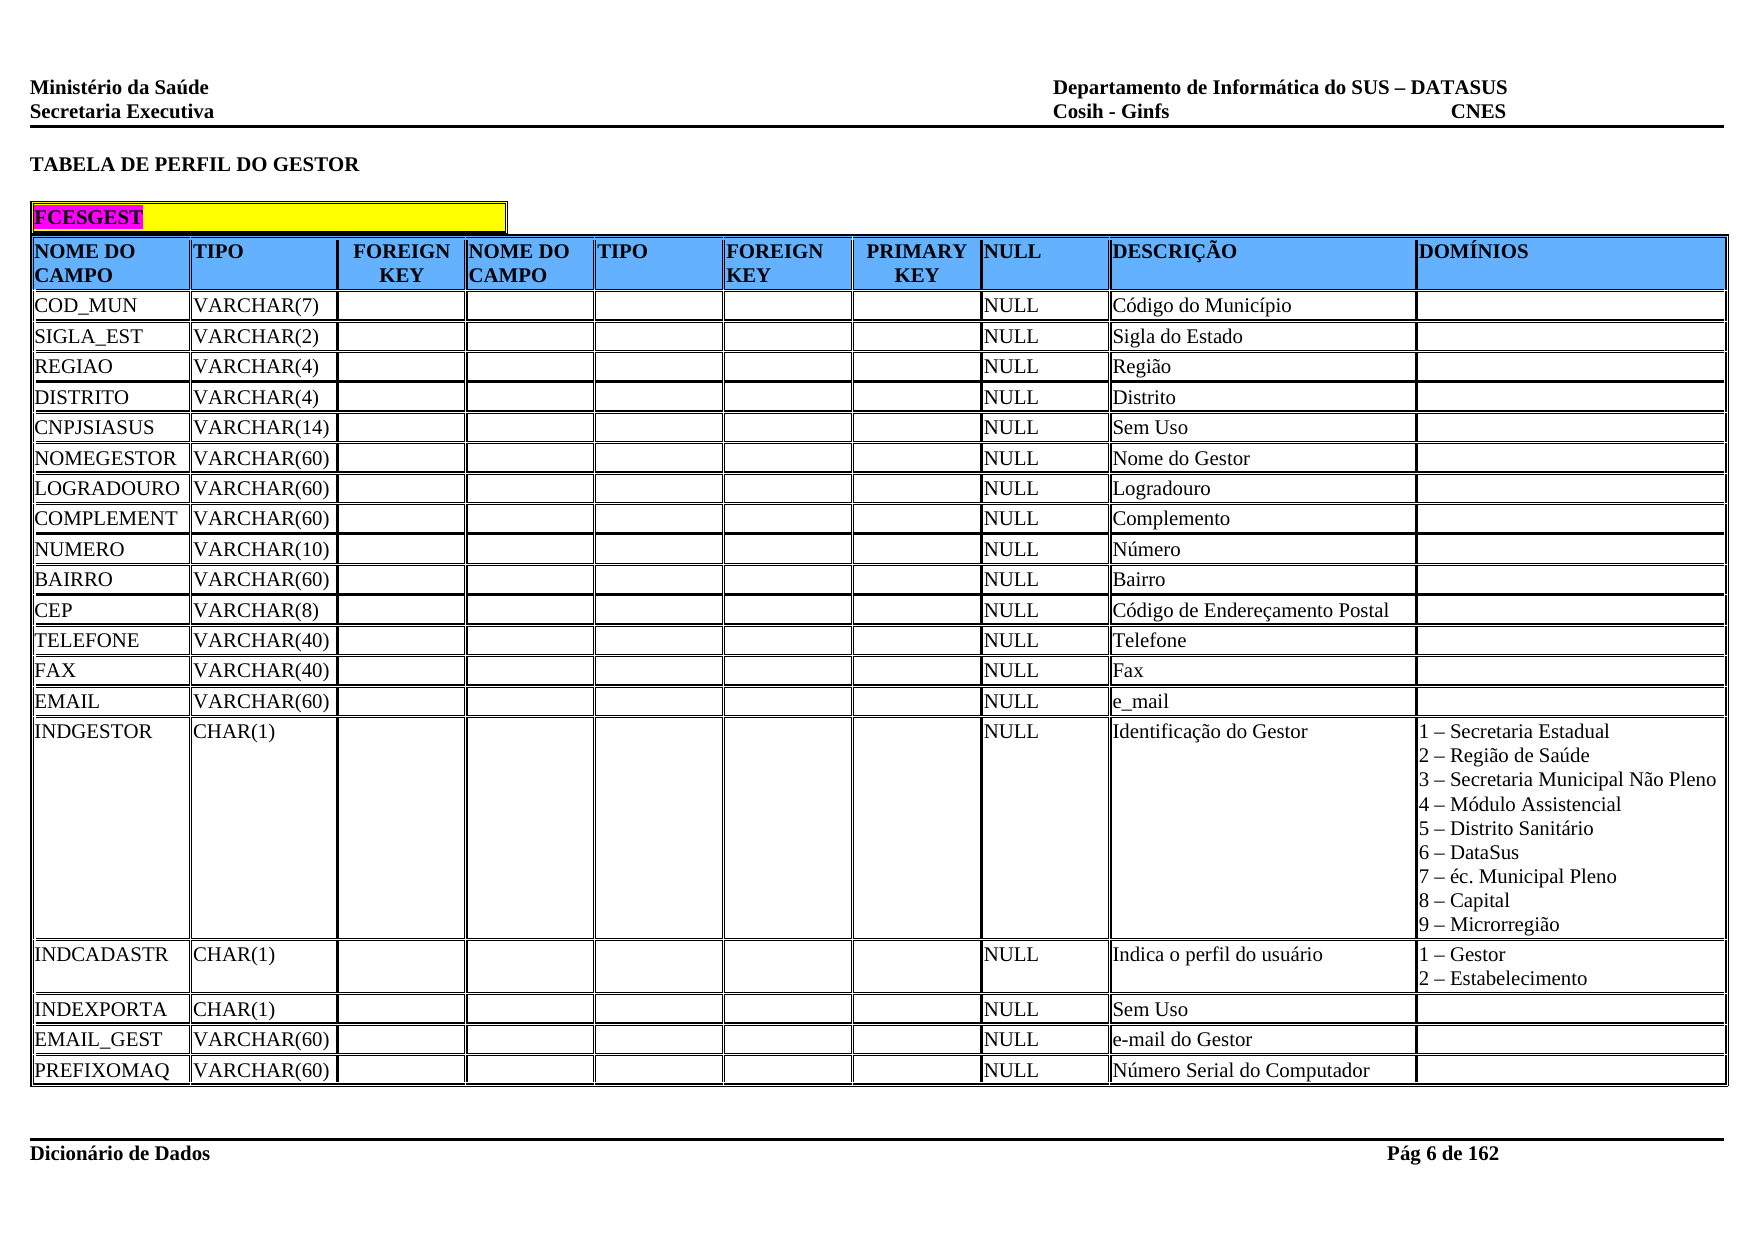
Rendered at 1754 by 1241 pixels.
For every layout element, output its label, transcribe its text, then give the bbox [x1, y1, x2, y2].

table_cell [339, 657, 464, 684]
table_cell Número [1112, 535, 1415, 562]
table_cell Número Serial do Computador [1110, 1056, 1416, 1083]
table_cell Região [1112, 353, 1415, 380]
table_header DOMÍNIOS [1416, 238, 1725, 289]
table_cell [725, 941, 851, 992]
table_cell [468, 353, 593, 380]
table_cell [1418, 410, 1726, 441]
table_cell [725, 627, 851, 654]
table_header TIPO [595, 238, 724, 289]
table_cell EMAIL_GEST [34, 1022, 189, 1053]
table_cell NULL [983, 505, 1108, 532]
table_cell e_mail [1112, 688, 1415, 714]
table_cell NULL [983, 1026, 1108, 1053]
table_cell [339, 475, 464, 502]
table_cell [854, 414, 980, 441]
table_cell CEP [32, 593, 189, 623]
table_cell [1416, 654, 1727, 684]
table_cell VARCHAR(8) [192, 596, 336, 623]
table_cell [854, 1026, 980, 1053]
table_cell [596, 535, 722, 562]
table_cell [596, 596, 722, 623]
table_cell [1418, 319, 1726, 349]
table_cell Logradouro [1112, 475, 1415, 502]
table_cell Indica o perfil do usuário [1112, 941, 1415, 992]
table_cell [468, 941, 593, 992]
table_cell VARCHAR(60) [192, 566, 336, 593]
table_header FOREIGN KEY [337, 236, 466, 289]
table_cell NULL [983, 444, 1108, 471]
table_cell REGIAO [34, 350, 189, 380]
table_cell [596, 566, 722, 593]
table_cell Distrito [1112, 383, 1415, 410]
table_cell [1418, 684, 1726, 714]
table_cell [854, 941, 980, 992]
table_cell NULL [983, 566, 1108, 593]
table_cell [854, 688, 980, 714]
table_cell [596, 995, 722, 1022]
table_cell [854, 657, 980, 684]
table_cell [725, 535, 851, 562]
table_cell VARCHAR(14) [192, 414, 336, 441]
table_cell LOGRADOURO [34, 471, 189, 502]
table_cell VARCHAR(60) [192, 688, 336, 714]
table_cell [1418, 593, 1727, 623]
table_cell VARCHAR(60) [192, 475, 336, 502]
table_cell VARCHAR(60) [192, 505, 336, 532]
table_header FCESGEST [34, 204, 505, 231]
table_cell e-mail do Gestor [1112, 1026, 1415, 1053]
table_cell [725, 414, 851, 441]
table_cell Bairro [1112, 566, 1415, 593]
table_cell Identificação do Gestor [1112, 718, 1415, 937]
table_cell Nome do Gestor [1112, 444, 1415, 471]
table_cell [725, 475, 851, 502]
table_cell [339, 444, 464, 471]
table_cell Sem Uso [1112, 414, 1415, 441]
table_cell NULL [983, 535, 1108, 562]
table_cell [339, 535, 464, 562]
table_cell [854, 995, 980, 1022]
table_cell [468, 688, 593, 714]
table_cell NULL [983, 292, 1108, 319]
table_cell [339, 995, 464, 1022]
table_header NOME DO CAMPO [34, 238, 191, 289]
table_cell CHAR(1) [192, 995, 336, 1022]
table_cell [468, 627, 593, 654]
table_cell [854, 718, 980, 937]
table_cell [468, 596, 593, 623]
table_cell FAX [32, 654, 191, 684]
table_cell Fax [1112, 657, 1415, 684]
table_cell [854, 323, 980, 349]
table_cell [468, 535, 593, 562]
table_cell [468, 323, 593, 349]
table_cell 1 – Secretaria Estadual 2 – Região de Saúde 3 – Secretaria Municipal Não Pleno 4 – Módulo Assistencial 5 – Distrito Sanitário 6 – DataSus 7 – éc. Municipal Pleno 8 – Capital 9 – Microrregião [1418, 715, 1726, 937]
table_cell Complemento [1112, 505, 1415, 532]
table_header PRIMARY KEY [853, 238, 981, 289]
table_cell Código do Município [1112, 292, 1415, 319]
table_cell [725, 657, 851, 684]
table_cell NULL [983, 627, 1108, 654]
table_cell [468, 718, 593, 937]
table_cell [596, 292, 722, 319]
table_cell [596, 353, 722, 380]
table_cell [1418, 532, 1725, 562]
table_cell [468, 566, 593, 593]
table_cell [1416, 1053, 1727, 1083]
table_cell COMPLEMENT [32, 502, 191, 532]
table_cell [339, 566, 464, 593]
table_cell [468, 414, 593, 441]
table_cell EMAIL [34, 684, 189, 714]
table_cell NULL [983, 414, 1108, 441]
table_cell [468, 505, 593, 532]
table_cell BAIRRO [34, 563, 189, 593]
table_cell [1418, 350, 1726, 380]
table_cell NULL [983, 688, 1108, 714]
table_cell VARCHAR(60) [192, 1026, 336, 1053]
table_cell [339, 323, 464, 349]
table_cell [468, 475, 593, 502]
table_cell CNPJSIASUS [34, 410, 189, 441]
table_cell [596, 941, 722, 992]
table_header NOME DO CAMPO [466, 238, 595, 289]
table_cell [339, 718, 464, 937]
table_cell [339, 627, 464, 654]
table_cell [725, 353, 851, 380]
table_cell NULL [983, 596, 1108, 623]
table_cell COD_MUN [32, 289, 191, 319]
table_cell [596, 1026, 722, 1053]
table_cell NUMERO [34, 532, 189, 562]
table_cell NULL [983, 383, 1108, 410]
table_cell [468, 1026, 593, 1053]
table_cell [725, 688, 851, 714]
table_cell NULL [983, 718, 1108, 937]
table_cell [596, 688, 722, 714]
table_cell [339, 353, 464, 380]
table_cell NULL [983, 941, 1108, 992]
table_cell [468, 444, 593, 471]
table_cell [854, 475, 980, 502]
table_cell VARCHAR(60) [191, 1056, 337, 1083]
table_cell [725, 292, 851, 319]
table_cell [339, 1026, 464, 1053]
table_cell VARCHAR(60) [192, 444, 336, 471]
table_cell [596, 657, 722, 684]
table_cell [596, 718, 722, 937]
table_header FOREIGN KEY [724, 238, 852, 289]
table_cell NULL [983, 995, 1108, 1022]
table_cell PREFIXOMAQ [32, 1053, 191, 1083]
table_cell [725, 566, 851, 593]
table_cell [725, 444, 851, 471]
table_cell [339, 596, 464, 623]
table_cell [468, 292, 593, 319]
table_cell VARCHAR(40) [192, 657, 336, 684]
table_cell [339, 383, 464, 410]
table_cell VARCHAR(4) [192, 383, 336, 410]
table_cell [854, 535, 980, 562]
table_cell Telefone [1112, 627, 1415, 654]
table_cell Sem Uso [1112, 995, 1415, 1022]
table_cell [854, 353, 980, 380]
table_cell TELEFONE [34, 623, 189, 654]
table_header NULL [981, 236, 1110, 289]
table_cell [854, 627, 980, 654]
table_cell [468, 657, 593, 684]
table_header DESCRIÇÃO [1110, 238, 1416, 289]
table_cell [1418, 623, 1726, 654]
table_cell Sigla do Estado [1112, 323, 1415, 349]
table_cell NULL [983, 475, 1108, 502]
table_cell [1418, 1022, 1726, 1053]
table_cell [854, 596, 980, 623]
table_cell CHAR(1) [192, 941, 336, 992]
table_cell [725, 1026, 851, 1053]
table_cell [339, 414, 464, 441]
table_cell VARCHAR(2) [192, 323, 336, 349]
table_cell SIGLA_EST [34, 319, 189, 349]
table_cell [596, 414, 722, 441]
table_cell [724, 1056, 852, 1083]
table_cell [596, 475, 722, 502]
table_cell [854, 383, 980, 410]
table_cell [596, 444, 722, 471]
table_cell [468, 383, 593, 410]
table_cell [596, 505, 722, 532]
table_cell INDGESTOR [34, 715, 189, 937]
table_cell [1416, 441, 1727, 471]
table_header TIPO [191, 238, 337, 289]
table_cell NOMEGESTOR [32, 441, 191, 471]
table_cell [339, 941, 464, 992]
table_cell VARCHAR(10) [192, 535, 336, 562]
table_cell [725, 505, 851, 532]
table_cell 1 – Gestor 2 – Estabelecimento [1418, 938, 1726, 992]
table_cell [1416, 502, 1727, 532]
table_cell [853, 1056, 981, 1083]
table_cell INDCADASTR [34, 938, 189, 992]
table_cell [596, 323, 722, 349]
table_cell NULL [983, 323, 1108, 349]
table_cell [725, 995, 851, 1022]
table_cell [1416, 289, 1727, 319]
table_cell NULL [983, 657, 1108, 684]
table_cell [468, 995, 593, 1022]
table_cell [337, 1053, 466, 1083]
table_cell CHAR(1) [192, 718, 336, 937]
table_cell [466, 1056, 595, 1083]
table_cell Código de Endereçamento Postal [1112, 596, 1415, 623]
table_cell [339, 292, 464, 319]
table_cell INDEXPORTA [32, 992, 191, 1022]
table_cell [596, 627, 722, 654]
table_cell [1418, 563, 1726, 593]
table_cell VARCHAR(4) [192, 353, 336, 380]
table_cell [725, 718, 851, 937]
table_cell [339, 688, 464, 714]
table_cell [854, 566, 980, 593]
table_cell NULL [983, 353, 1108, 380]
table_cell DISTRITO [34, 380, 189, 410]
table_cell [725, 596, 851, 623]
table_cell [854, 292, 980, 319]
table_cell NULL [981, 1053, 1110, 1083]
table_cell [1416, 992, 1727, 1022]
table_cell [725, 323, 851, 349]
table_cell [854, 505, 980, 532]
table_cell [1418, 380, 1725, 410]
text TABELA DE PERFIL DO GESTOR [29, 152, 1724, 176]
table_cell VARCHAR(40) [192, 627, 336, 654]
table_cell [725, 383, 851, 410]
table_cell [1418, 471, 1726, 502]
table_cell [595, 1056, 724, 1083]
table_cell [854, 444, 980, 471]
table_cell VARCHAR(7) [192, 292, 336, 319]
table_cell [339, 505, 464, 532]
table_cell [596, 383, 722, 410]
